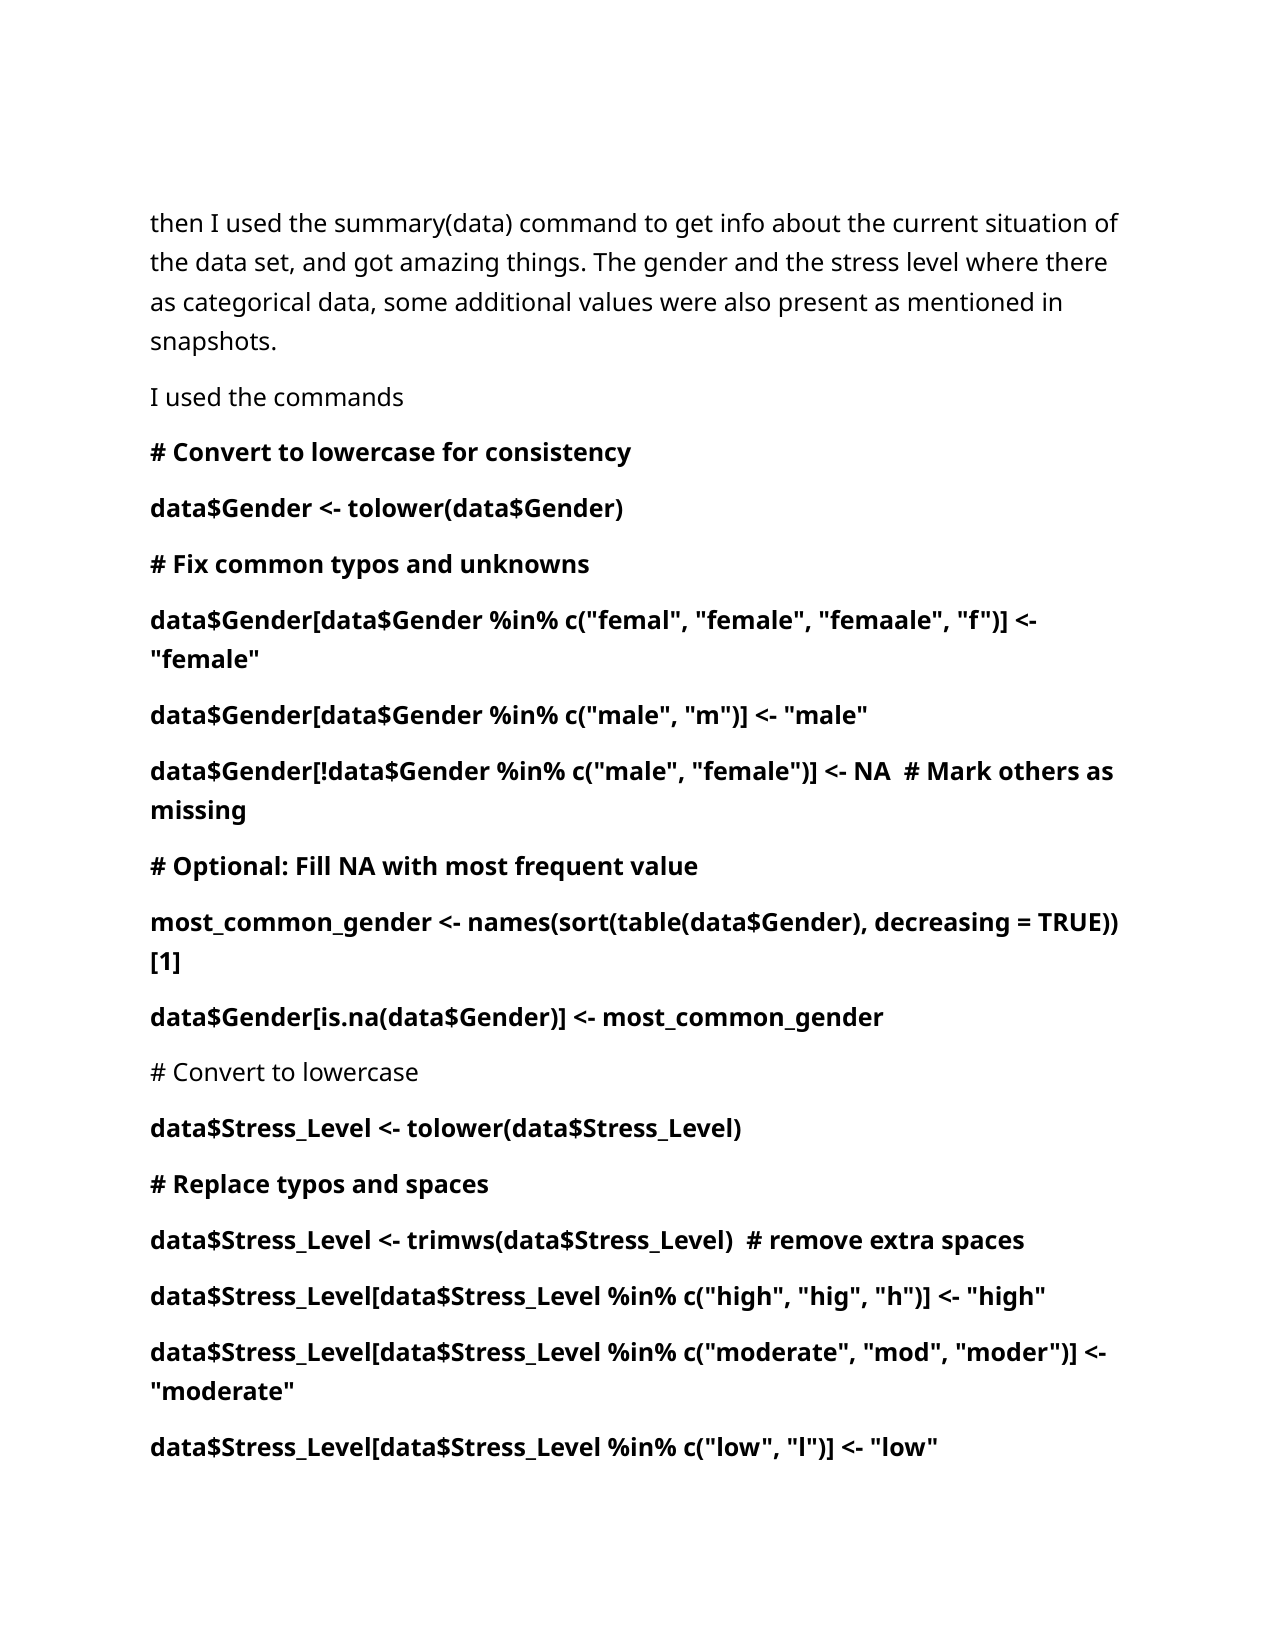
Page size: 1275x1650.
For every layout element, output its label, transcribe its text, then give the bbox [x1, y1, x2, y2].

text # Convert to lowercase for consistency [150, 435, 1125, 469]
text data$Gender[data$Gender %in% c("male", "m")] <- "male" [150, 697, 1125, 732]
text data$Stress_Level[data$Stress_Level %in% c("moderate", "mod", "moder")] <- "moderate" [150, 1334, 1125, 1407]
text # Optional: Fill NA with most frequent value [150, 848, 1125, 882]
text data$Gender[!data$Gender %in% c("male", "female")] <- NA # Mark others as missing [150, 753, 1125, 827]
text data$Stress_Level <- trimws(data$Stress_Level) # remove extra spaces [150, 1222, 1125, 1257]
text data$Gender[is.na(data$Gender)] <- most_common_gender [150, 999, 1125, 1033]
text # Replace typos and spaces [150, 1167, 1125, 1201]
text data$Gender[data$Gender %in% c("femal", "female", "femaale", "f")] <- "female" [150, 602, 1125, 676]
text # Fix common typos and unknowns [150, 547, 1125, 581]
text data$Gender <- tolower(data$Gender) [150, 491, 1125, 525]
text data$Stress_Level[data$Stress_Level %in% c("low", "l")] <- "low" [150, 1429, 1125, 1463]
text most_common_gender <- names(sort(table(data$Gender), decreasing = TRUE))[1] [150, 904, 1125, 977]
text data$Stress_Level[data$Stress_Level %in% c("high", "hig", "h")] <- "high" [150, 1278, 1125, 1312]
text data$Stress_Level <- tolower(data$Stress_Level) [150, 1111, 1125, 1145]
text then I used the summary(data) command to get info about the current situation of the data set, and got amazing things. The gender and the stress level where there as categorical data, some additional values were also present as mentioned in snapshots. [150, 206, 1125, 357]
text # Convert to lowercase [150, 1055, 1125, 1089]
text I used the commands [150, 379, 1125, 413]
